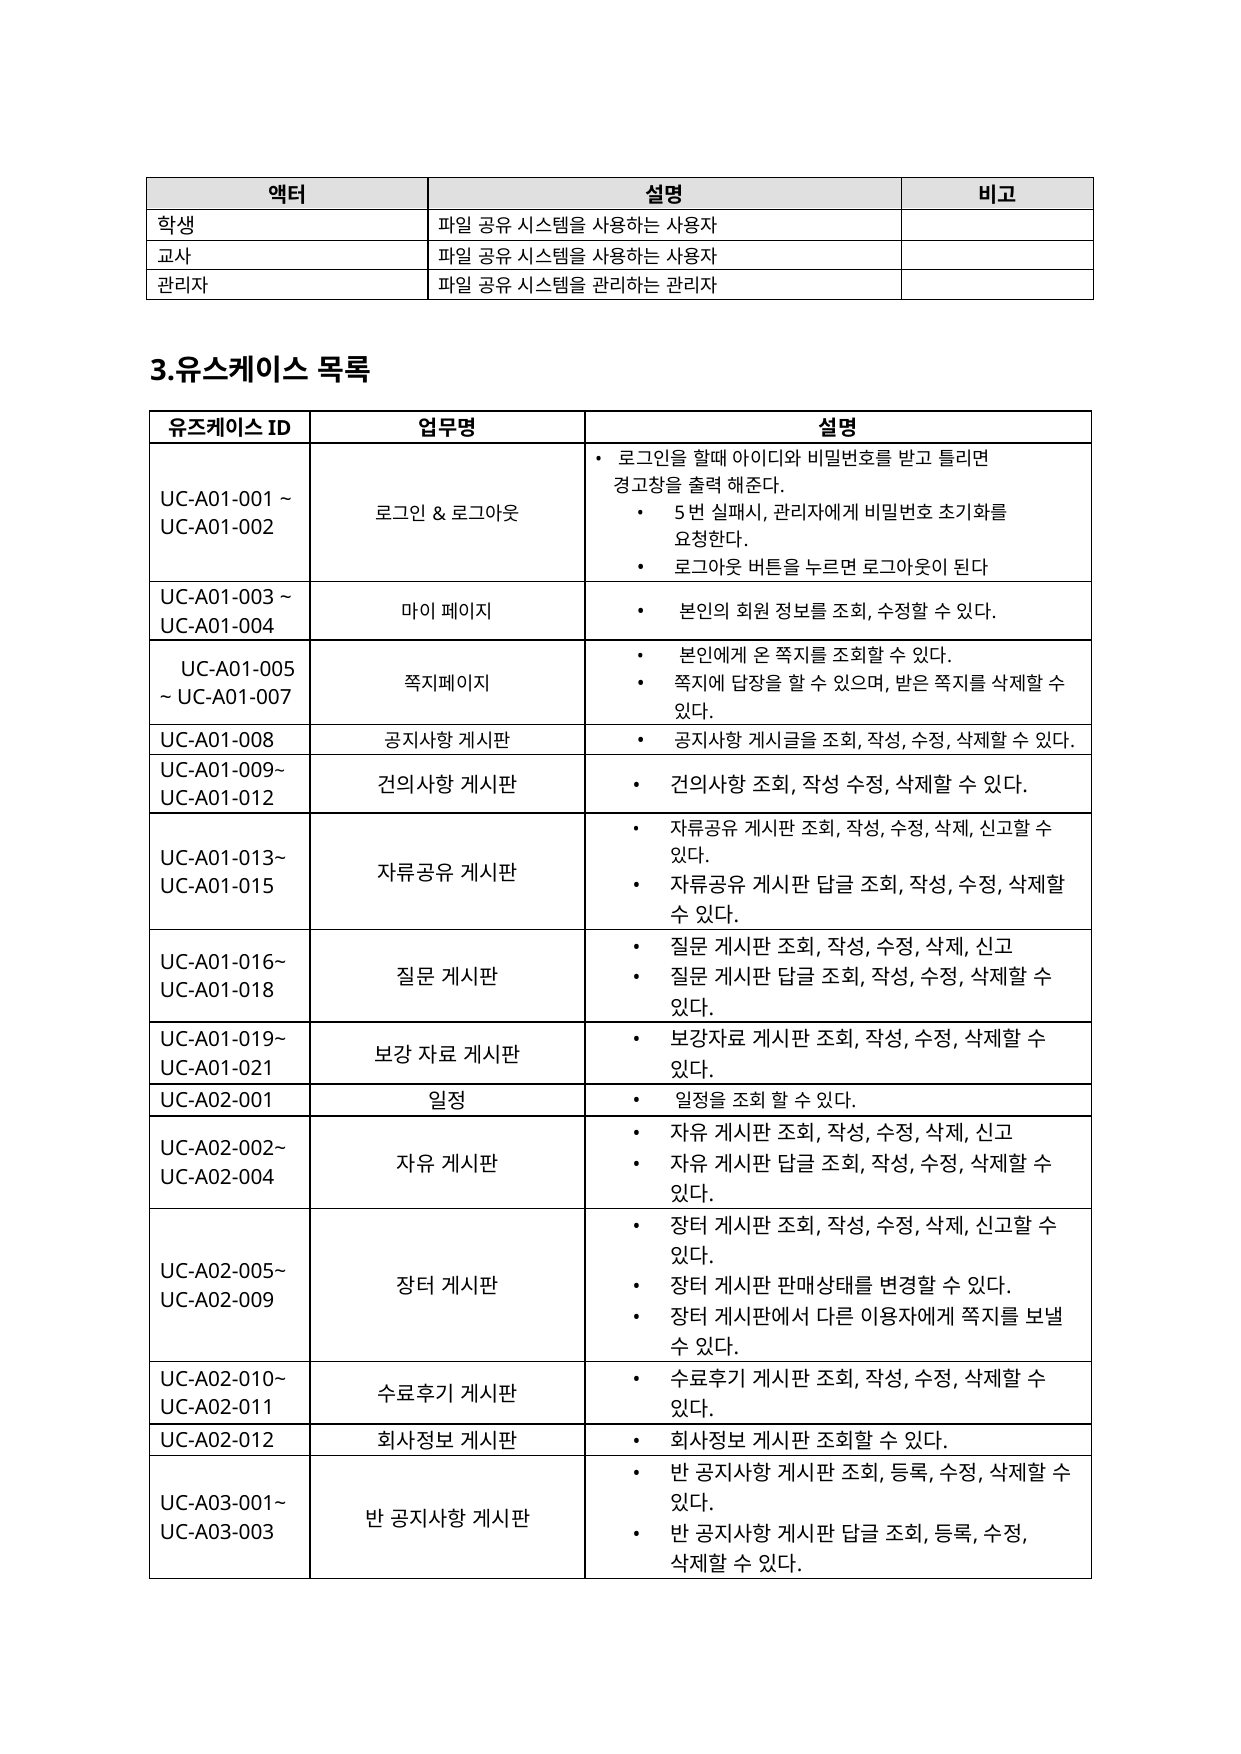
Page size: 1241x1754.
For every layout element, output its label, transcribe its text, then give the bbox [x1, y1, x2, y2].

table_cell 반 공지사항 게시판 조회, 등록, 수정, 삭제할 수 있다. 반 공지사항 게시판 답글 조회, 등록, 수정, 삭제할 수 있다. [586, 1456, 1091, 1577]
table_cell 회사정보 게시판 조회할 수 있다. [586, 1425, 1091, 1455]
table_cell 장터 게시판 조회, 작성, 수정, 삭제, 신고할 수 있다. 장터 게시판 판매상태를 변경할 수 있다. 장터 게시판에서 다른 이용자에게 쪽지를 보낼 수 있다. [586, 1209, 1091, 1361]
table_header 유즈케이스ID [150, 412, 309, 442]
table_cell 질문 게시판 [311, 930, 584, 1021]
table_cell UC-A01-003 ~ UC-A01-004 [150, 582, 309, 639]
table_cell UC-A01-019~ UC-A01-021 [150, 1023, 309, 1083]
table_header 설명 [586, 412, 1091, 442]
table_cell 자류공유 게시판 조회, 작성, 수정, 삭제, 신고할 수 있다. 자류공유 게시판 답글 조회, 작성, 수정, 삭제할 수 있다. [586, 814, 1091, 928]
table_cell 본인에게 온 쪽지를 조회할 수 있다. 쪽지에 답장을 할 수 있으며, 받은 쪽지를 삭제할 수 있다. [586, 641, 1091, 723]
table_header 액터 [147, 178, 427, 208]
table_cell 수료후기 게시판 [311, 1362, 584, 1423]
table_cell UC-A02-005~ UC-A02-009 [150, 1209, 309, 1361]
table_cell 공지사항 게시판 [311, 725, 584, 753]
table_cell UC-A01-009~ UC-A01-012 [150, 755, 309, 812]
table_header 업무명 [311, 412, 584, 442]
table_cell 교사 [147, 241, 427, 269]
table_cell 수료후기 게시판 조회, 작성, 수정, 삭제할 수 있다. [586, 1362, 1091, 1423]
table_cell UC-A01-013~ UC-A01-015 [150, 814, 309, 928]
table_cell UC-A01-001 ~ UC-A01-002 [150, 444, 309, 581]
table_cell 파일 공유 시스템을 사용하는 사용자 [429, 241, 901, 269]
text 3.유스케이스 목록 [150, 347, 1090, 389]
table_cell 마이 페이지 [311, 582, 584, 639]
table_cell 본인의 회원 정보를 조회, 수정할 수 있다. [586, 582, 1091, 639]
table_cell 파일 공유 시스템을 관리하는 관리자 [429, 270, 901, 299]
table_cell 장터 게시판 [311, 1209, 584, 1361]
table_cell 일정을 조회 할 수 있다. [586, 1085, 1091, 1115]
table_cell 파일 공유 시스템을 사용하는 사용자 [429, 210, 901, 240]
table_cell UC-A02-010~ UC-A02-011 [150, 1362, 309, 1423]
table_cell 자류공유 게시판 [311, 814, 584, 928]
table_cell [902, 241, 1093, 269]
table_cell 로그인을 할때 아이디와 비밀번호를 받고 틀리면 경고창을 출력 해준다. 5번 실패시, 관리자에게 비밀번호 초기화를 요청한다. 로그아웃 버튼을 누르면 로그아웃이 된다 [586, 444, 1091, 581]
table_cell [902, 210, 1093, 240]
table_cell 일정 [311, 1085, 584, 1115]
table_cell UC-A02-001 [150, 1085, 309, 1115]
table_cell 회사정보 게시판 [311, 1425, 584, 1455]
table_cell UC-A02-002~ UC-A02-004 [150, 1117, 309, 1207]
table_cell 자유 게시판 [311, 1117, 584, 1207]
table_cell 학생 [147, 210, 427, 240]
table_cell 쪽지페이지 [311, 641, 584, 723]
table_cell UC-A01-005 ~ UC-A01-007 [150, 641, 309, 723]
table_cell [902, 270, 1093, 299]
table_cell 반 공지사항 게시판 [311, 1456, 584, 1577]
table_cell 보강 자료 게시판 [311, 1023, 584, 1083]
table_cell 관리자 [147, 270, 427, 299]
table_cell 로그인 & 로그아웃 [311, 444, 584, 581]
table_header 비고 [902, 178, 1093, 208]
table_cell 질문 게시판 조회, 작성, 수정, 삭제, 신고 질문 게시판 답글 조회, 작성, 수정, 삭제할 수 있다. [586, 930, 1091, 1021]
table_cell 공지사항 게시글을 조회, 작성, 수정, 삭제할 수 있다. [586, 725, 1091, 753]
table_cell UC-A01-016~ UC-A01-018 [150, 930, 309, 1021]
table_cell UC-A01-008 [150, 725, 309, 753]
table_header 설명 [429, 178, 901, 208]
table_cell UC-A02-012 [150, 1425, 309, 1455]
table_cell UC-A03-001~ UC-A03-003 [150, 1456, 309, 1577]
table_cell 자유 게시판 조회, 작성, 수정, 삭제, 신고 자유 게시판 답글 조회, 작성, 수정, 삭제할 수 있다. [586, 1117, 1091, 1207]
table_cell 건의사항 게시판 [311, 755, 584, 812]
table_cell 건의사항 조회, 작성 수정, 삭제할 수 있다. [586, 755, 1091, 812]
table_cell 보강자료 게시판 조회, 작성, 수정, 삭제할 수 있다. [586, 1023, 1091, 1083]
